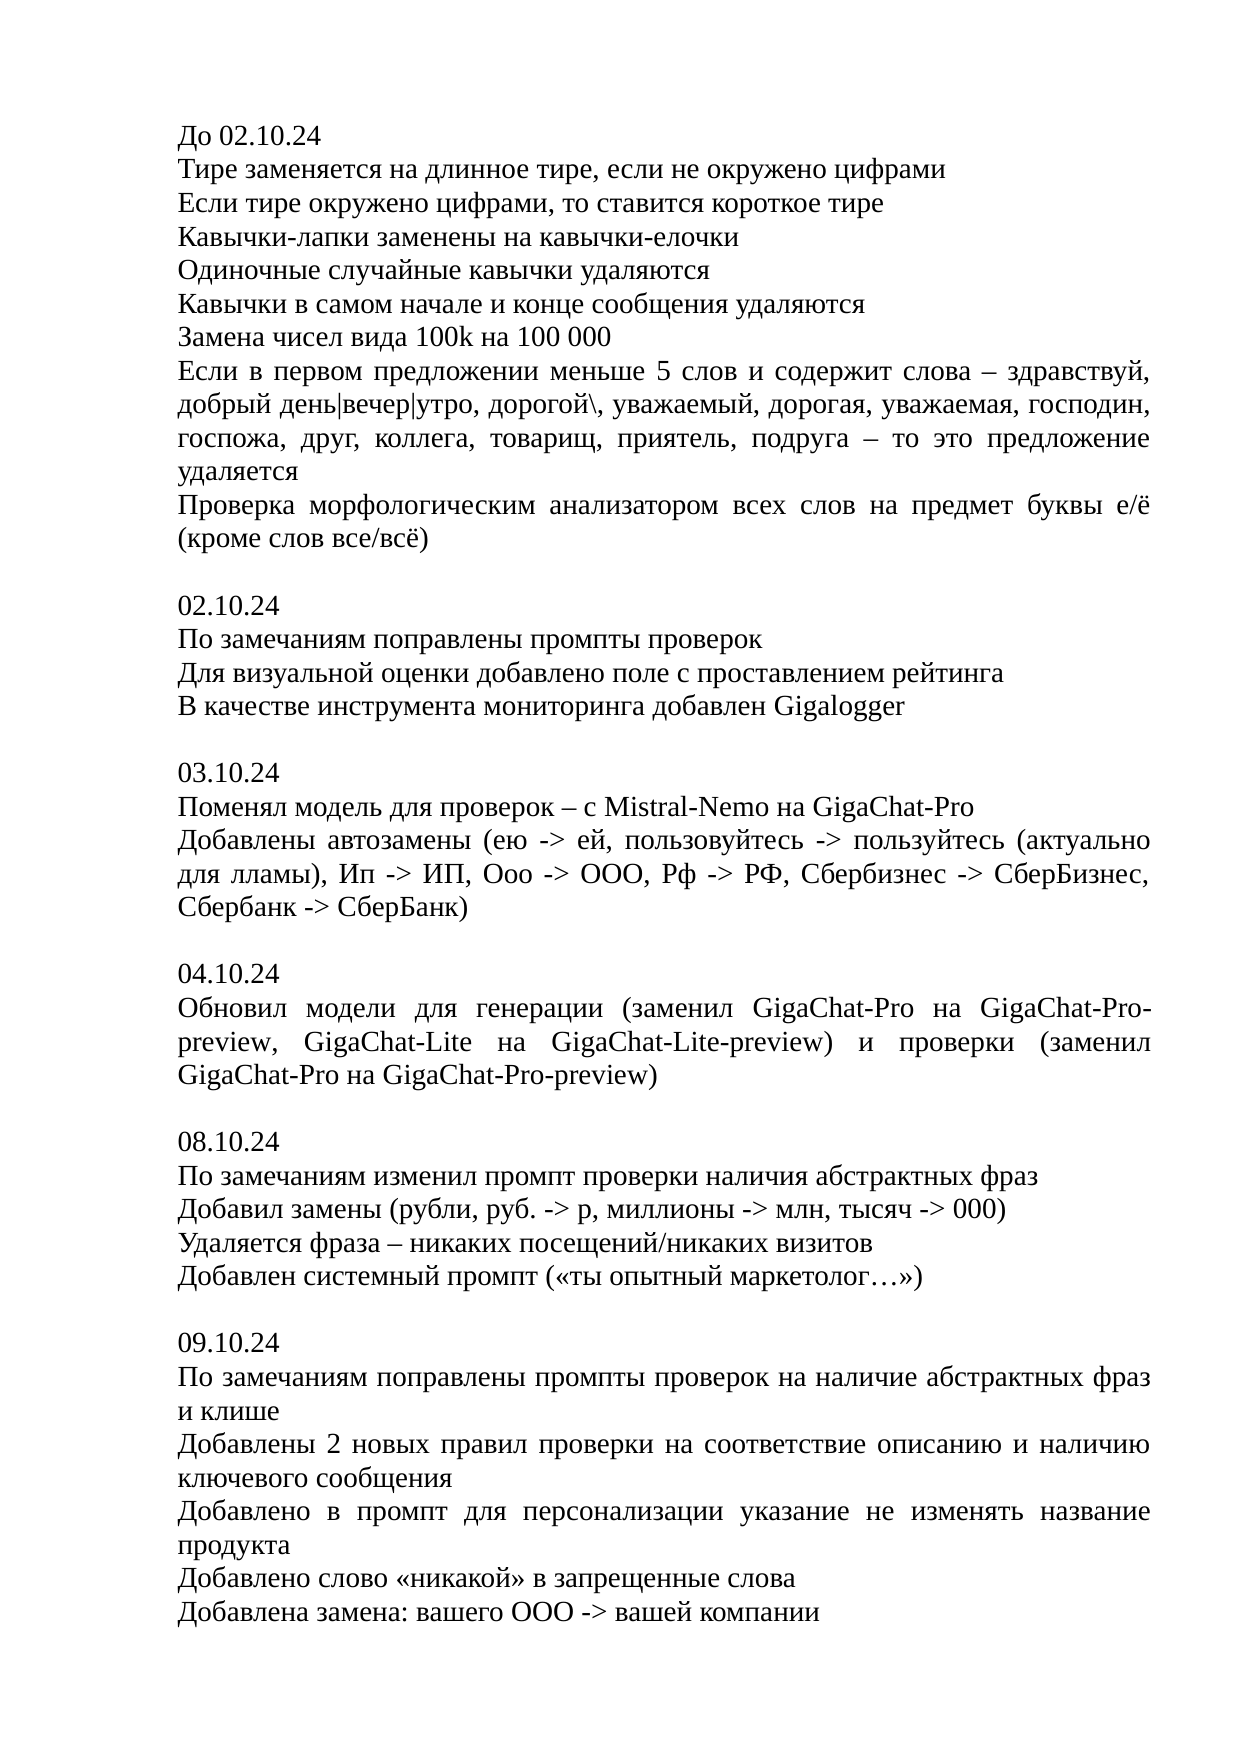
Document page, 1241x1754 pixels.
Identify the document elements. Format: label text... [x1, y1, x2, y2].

text Замена чисел вида 100k на 100 000 [177, 319, 1152, 353]
text Добавлены 2 новых правил проверки на соответствие описанию и наличию ключевого сообщения [177, 1426, 1152, 1493]
text Добавлено в промпт для персонализации указание не изменять название продукта [177, 1493, 1152, 1560]
text Добавлено слово «никакой» в запрещенные слова [177, 1560, 1152, 1594]
text 04.10.24 [177, 957, 1152, 990]
text Если тире окружено цифрами, то ставится короткое тире [177, 185, 1152, 219]
text По замечаниям поправлены промпты проверок [177, 621, 1152, 655]
text По замечаниям поправлены промпты проверок на наличие абстрактных фраз и клише [177, 1359, 1152, 1426]
text Добавлены автозамены (ею -> ей, пользовуйтесь -> пользуйтесь (актуально для лламы), Ип -> ИП, Ооо -> ООО, Рф -> РФ, Сбербизнес -> СберБизнес, Сбербанк -> СберБанк) [177, 822, 1152, 923]
text Добавил замены (рубли, руб. -> р, миллионы -> млн, тысяч -> 000) [177, 1191, 1152, 1225]
text 02.10.24 [177, 588, 1152, 621]
text Тире заменяется на длинное тире, если не окружено цифрами [177, 152, 1152, 185]
text Если в первом предложении меньше 5 слов и содержит слова – здравствуй, добрый день|вечер|утро, дорогой\, уважаемый, дорогая, уважаемая, господин, госпожа, друг, коллега, товарищ, приятель, подруга – то это предложение удаляется [177, 353, 1152, 487]
text 08.10.24 [177, 1124, 1152, 1158]
text Обновил модели для генерации (заменил GigaChat-Pro на GigaChat-Pro-preview, GigaChat-Lite на GigaChat-Lite-preview) и проверки (заменил GigaChat-Pro на GigaChat-Pro-preview) [177, 990, 1152, 1091]
text 09.10.24 [177, 1326, 1152, 1359]
text Добавлена замена: вашего ООО -> вашей компании [177, 1594, 1152, 1627]
text Добавлен системный промпт («ты опытный маркетолог…») [177, 1258, 1152, 1292]
text В качестве инструмента мониторинга добавлен Gigalogger [177, 688, 1152, 722]
text Для визуальной оценки добавлено поле с проставлением рейтинга [177, 655, 1152, 688]
text Удаляется фраза – никаких посещений/никаких визитов [177, 1225, 1152, 1258]
text 03.10.24 [177, 755, 1152, 789]
text Одиночные случайные кавычки удаляются [177, 252, 1152, 286]
text Проверка морфологическим анализатором всех слов на предмет буквы е/ё (кроме слов все/всё) [177, 487, 1152, 554]
text Кавычки в самом начале и конце сообщения удаляются [177, 286, 1152, 319]
text До 02.10.24 [177, 118, 1152, 152]
text По замечаниям изменил промпт проверки наличия абстрактных фраз [177, 1158, 1152, 1191]
text Поменял модель для проверок – с Mistral-Nemo на GigaChat-Pro [177, 789, 1152, 822]
text Кавычки-лапки заменены на кавычки-елочки [177, 219, 1152, 252]
